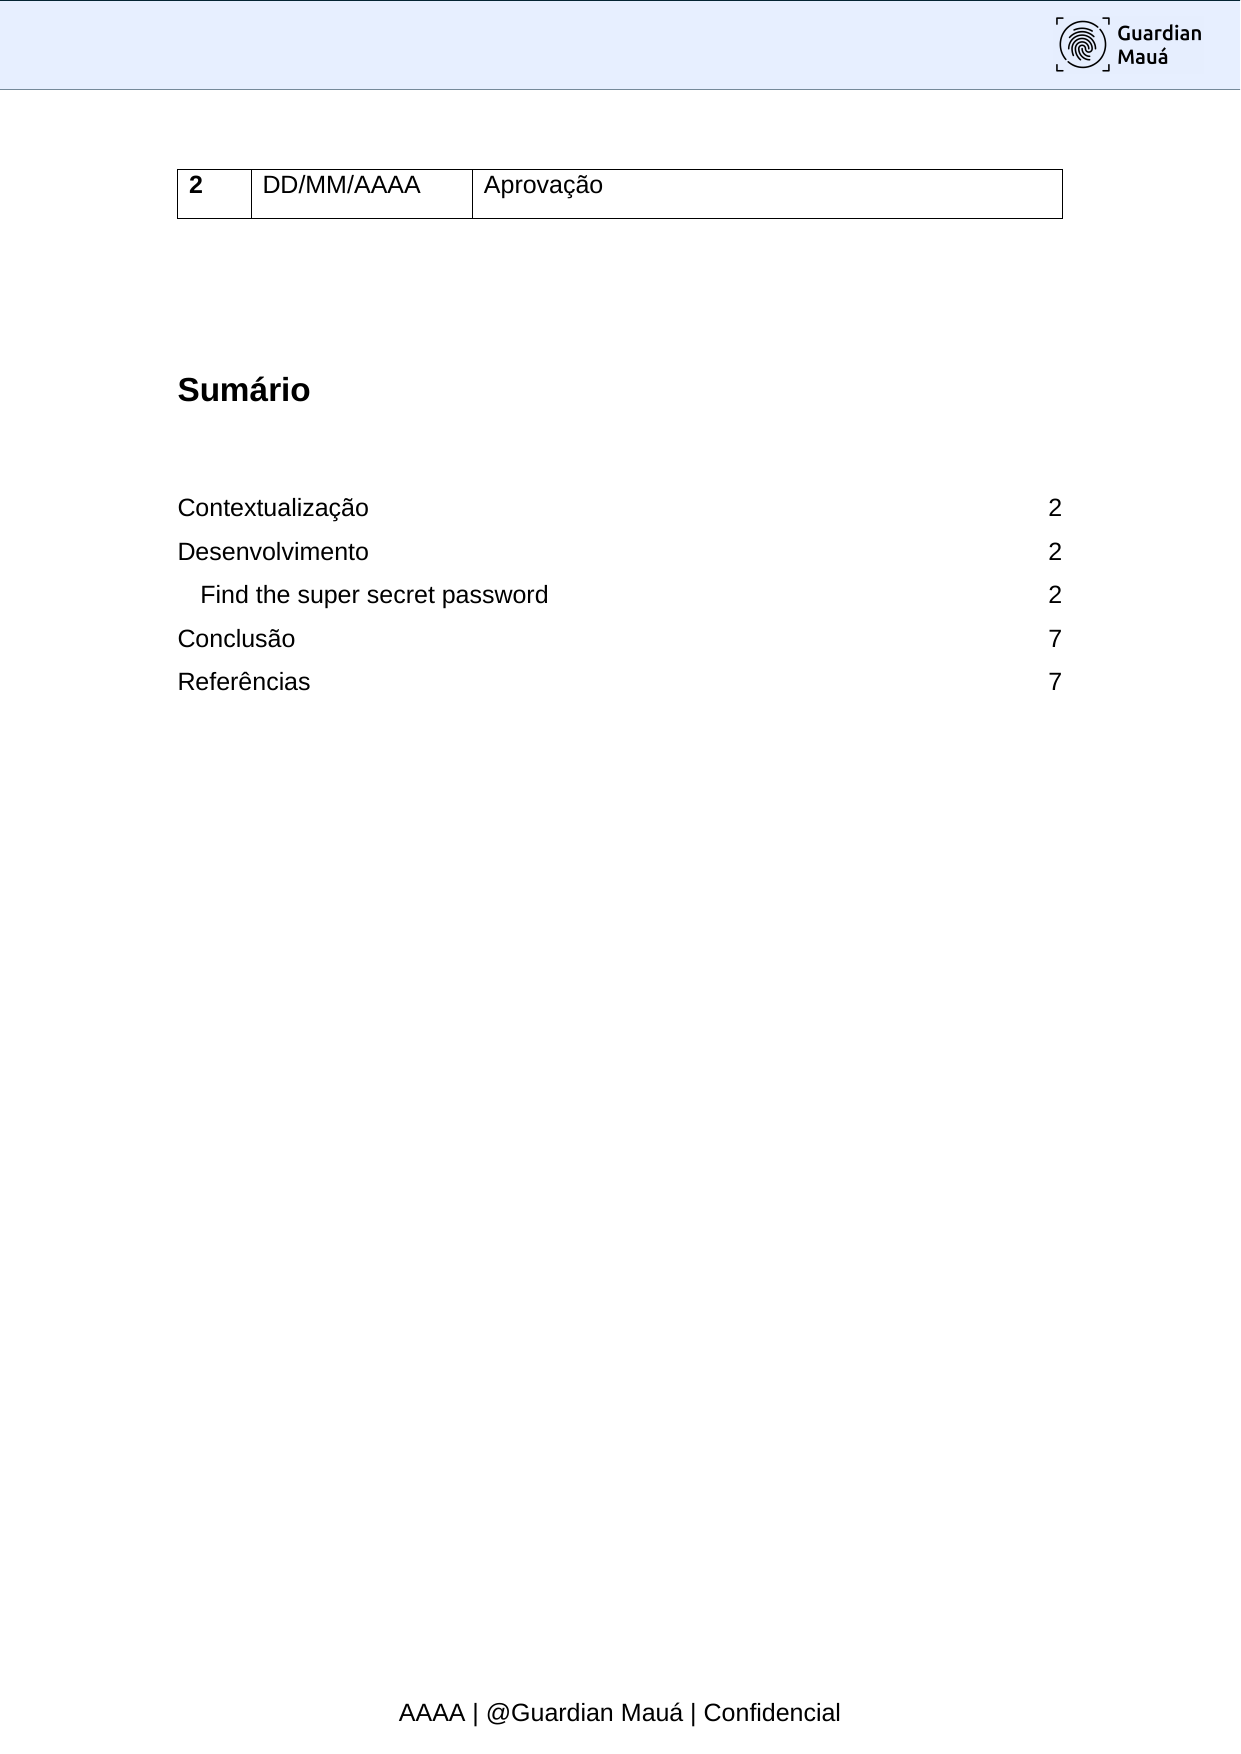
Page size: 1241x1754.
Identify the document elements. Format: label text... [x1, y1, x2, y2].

text Sumário [177, 370, 1063, 409]
picture [0, 2, 1241, 90]
table_cell DD/MM/AAAA [252, 170, 472, 218]
table_cell Aprovação [473, 170, 1062, 218]
table_cell 2 [178, 170, 251, 218]
